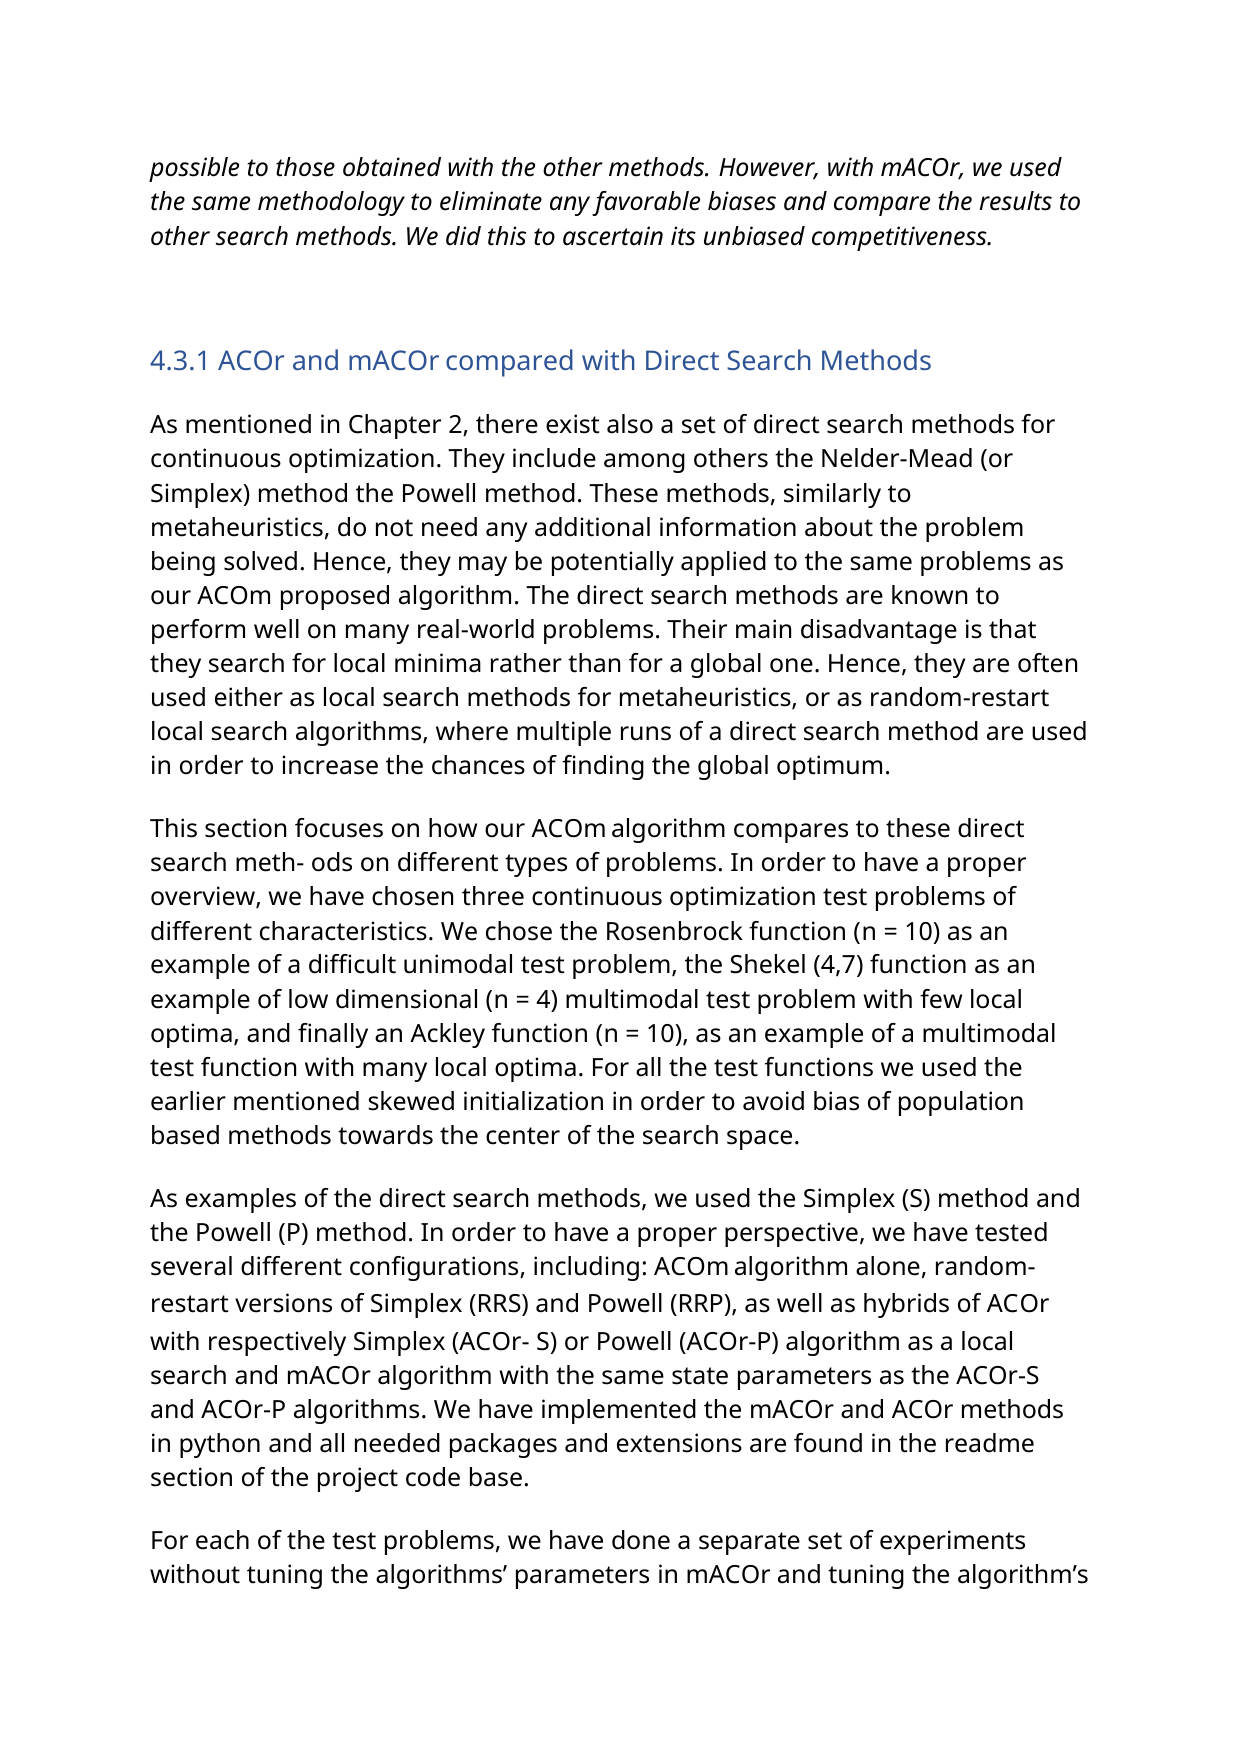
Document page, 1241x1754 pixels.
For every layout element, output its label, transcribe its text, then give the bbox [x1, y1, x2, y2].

text As mentioned in Chapter 2, there exist also a set of direct search methods for continuous optimization. They include among others the Nelder-Mead (or Simplex) method the Powell method. These methods, similarly to metaheuristics, do not need any additional information about the problem being solved. Hence, they may be potentially applied to the same problems as our ACOm proposed algorithm. The direct search methods are known to perform well on many real-world problems. Their main disadvantage is that they search for local minima rather than for a global one. Hence, they are often used either as local search methods for metaheuristics, or as random-restart local search algorithms, where multiple runs of a direct search method are used in order to increase the chances of finding the global optimum. [150, 478, 1090, 853]
subtitle 4.3.1 ACOr and mACOr compared with Direct Search Methods [150, 412, 1090, 449]
text As examples of the direct search methods, we used the Simplex (S) method and the Powell (P) method. In order to have a proper perspective, we have tested several different configurations, including: ACOm algorithm alone, random-restart versions of Simplex (RRS) and Powell (RRP), as well as hybrids of ACOr with respectively Simplex (ACOr- S) or Powell (ACOr-P) algorithm as a local search and mACOr algorithm with the same state parameters as the ACOr-S and ACOr-P algorithms. We have implemented the mACOr and ACOr methods in python and all needed packages and extensions are found in the readme section of the project code base. [150, 1252, 1090, 1565]
text For ACOr, a slightly different experimental methodology was used for each comparison in order to make the results obtained by ACOr as comparable as possible to those obtained with the other methods. However, with mACOr, we used the same methodology to eliminate any favorable biases and compare the results to other search methods. We did this to ascertain its unbiased competitiveness. [150, 150, 1090, 323]
text This section focuses on how our ACOm algorithm compares to these direct search meth- ods on different types of problems. In order to have a proper overview, we have chosen three continuous optimization test problems of different characteristics. We chose the Rosenbrock function (n = 10) as an example of a difficult unimodal test problem, the Shekel (4,7) function as an example of low dimensional (n = 4) multimodal test problem with few local optima, and finally an Ackley function (n = 10), as an example of a multimodal test function with many local optima. For all the test functions we used the earlier mentioned skewed initialization in order to avoid bias of population based methods towards the center of the search space. [150, 882, 1090, 1223]
